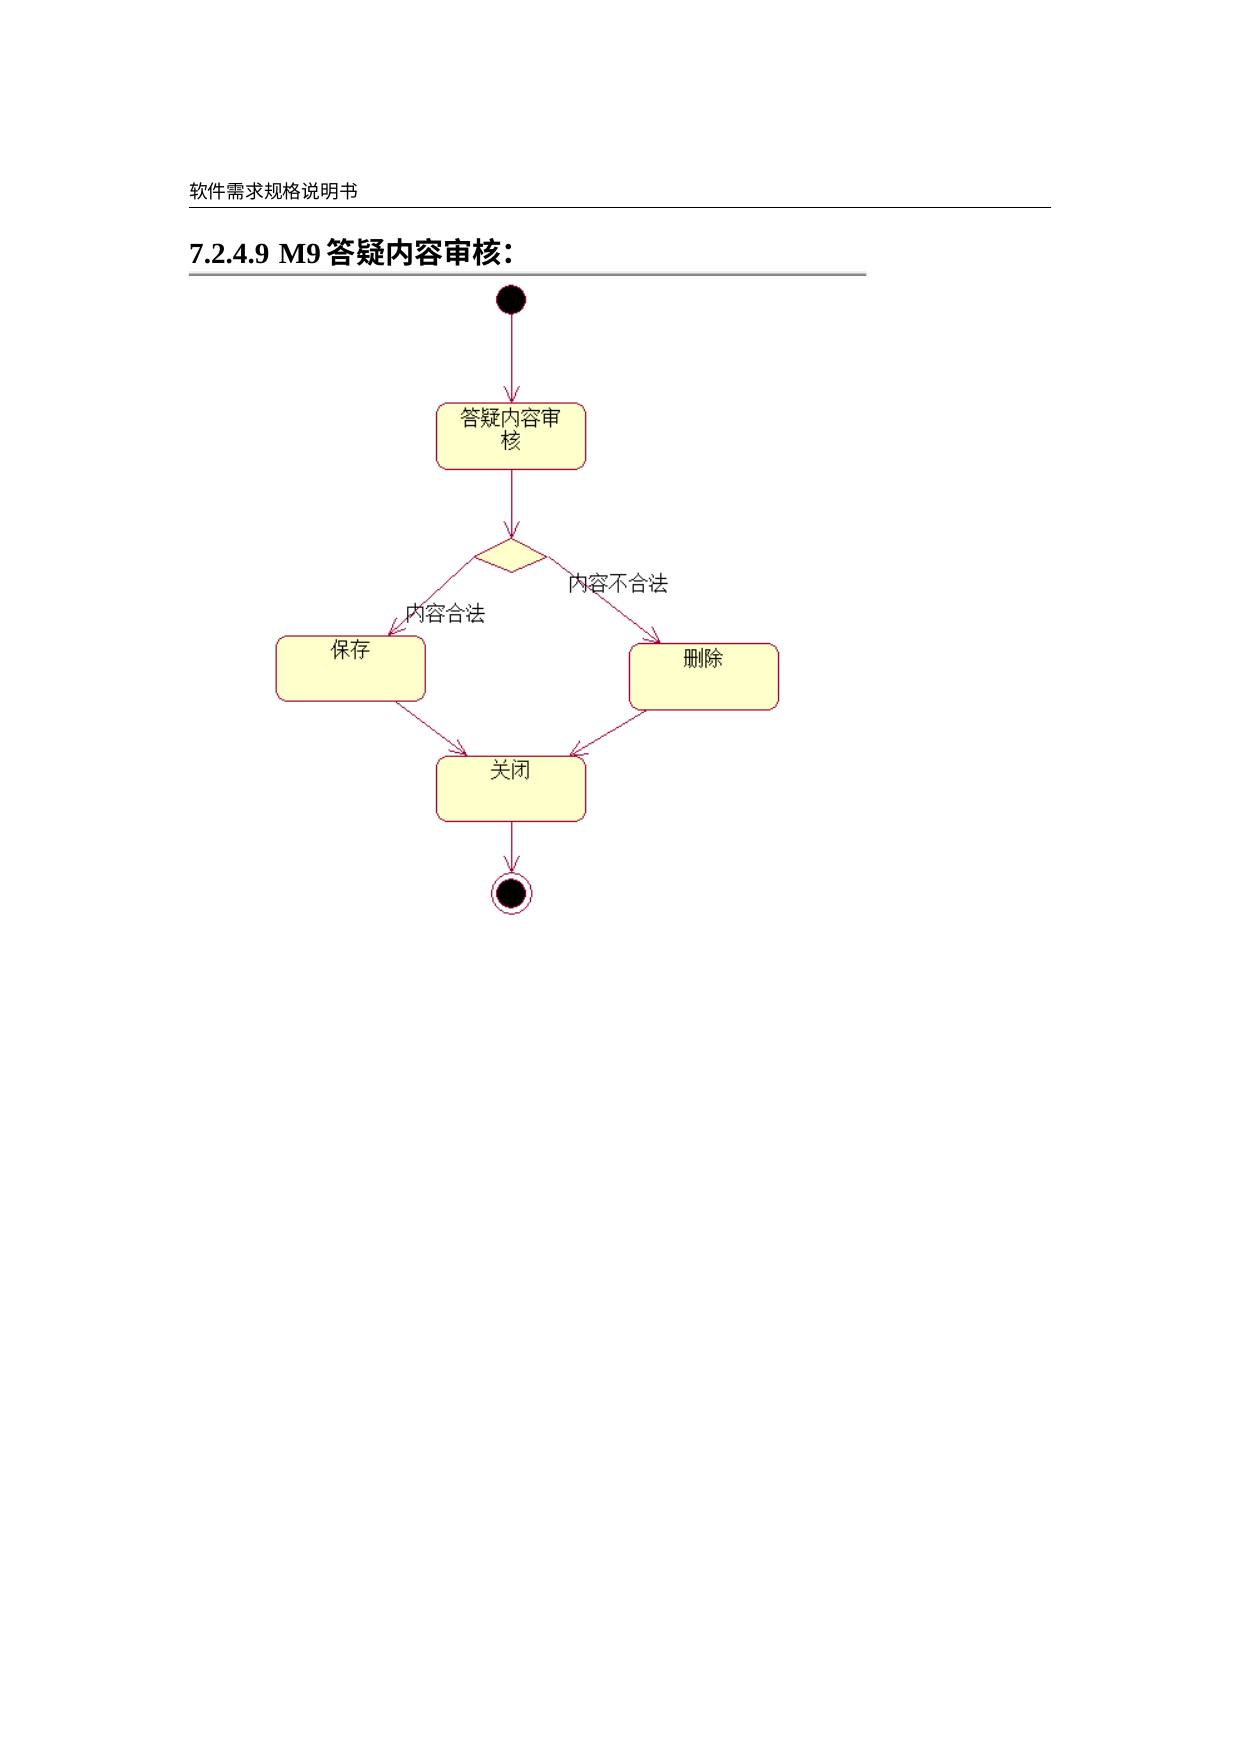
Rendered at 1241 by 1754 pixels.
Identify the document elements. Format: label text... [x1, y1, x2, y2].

picture [188, 271, 867, 975]
subtitle M9答疑内容审核： [189, 229, 1051, 272]
